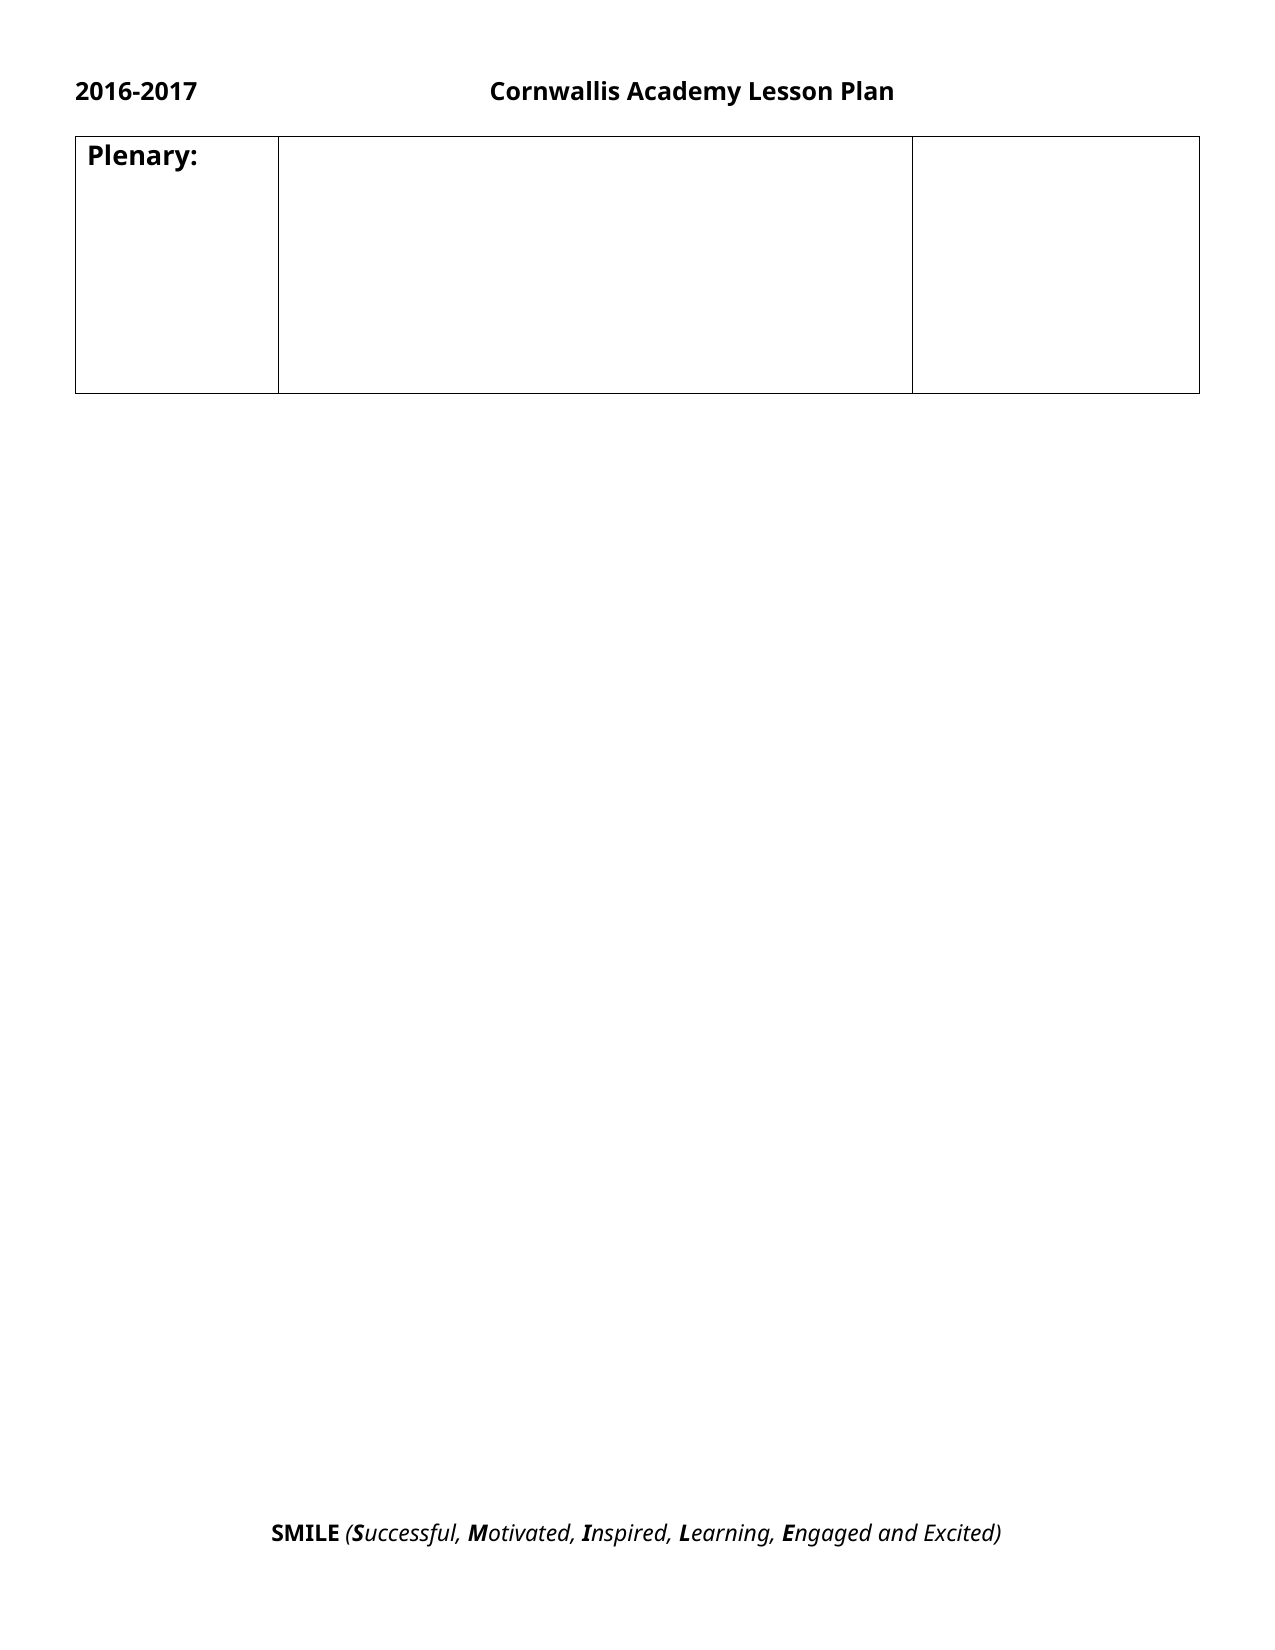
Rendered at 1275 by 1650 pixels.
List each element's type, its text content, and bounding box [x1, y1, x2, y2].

table_cell [279, 137, 912, 393]
table_cell [913, 137, 1199, 393]
table_cell Plenary: [76, 137, 278, 393]
